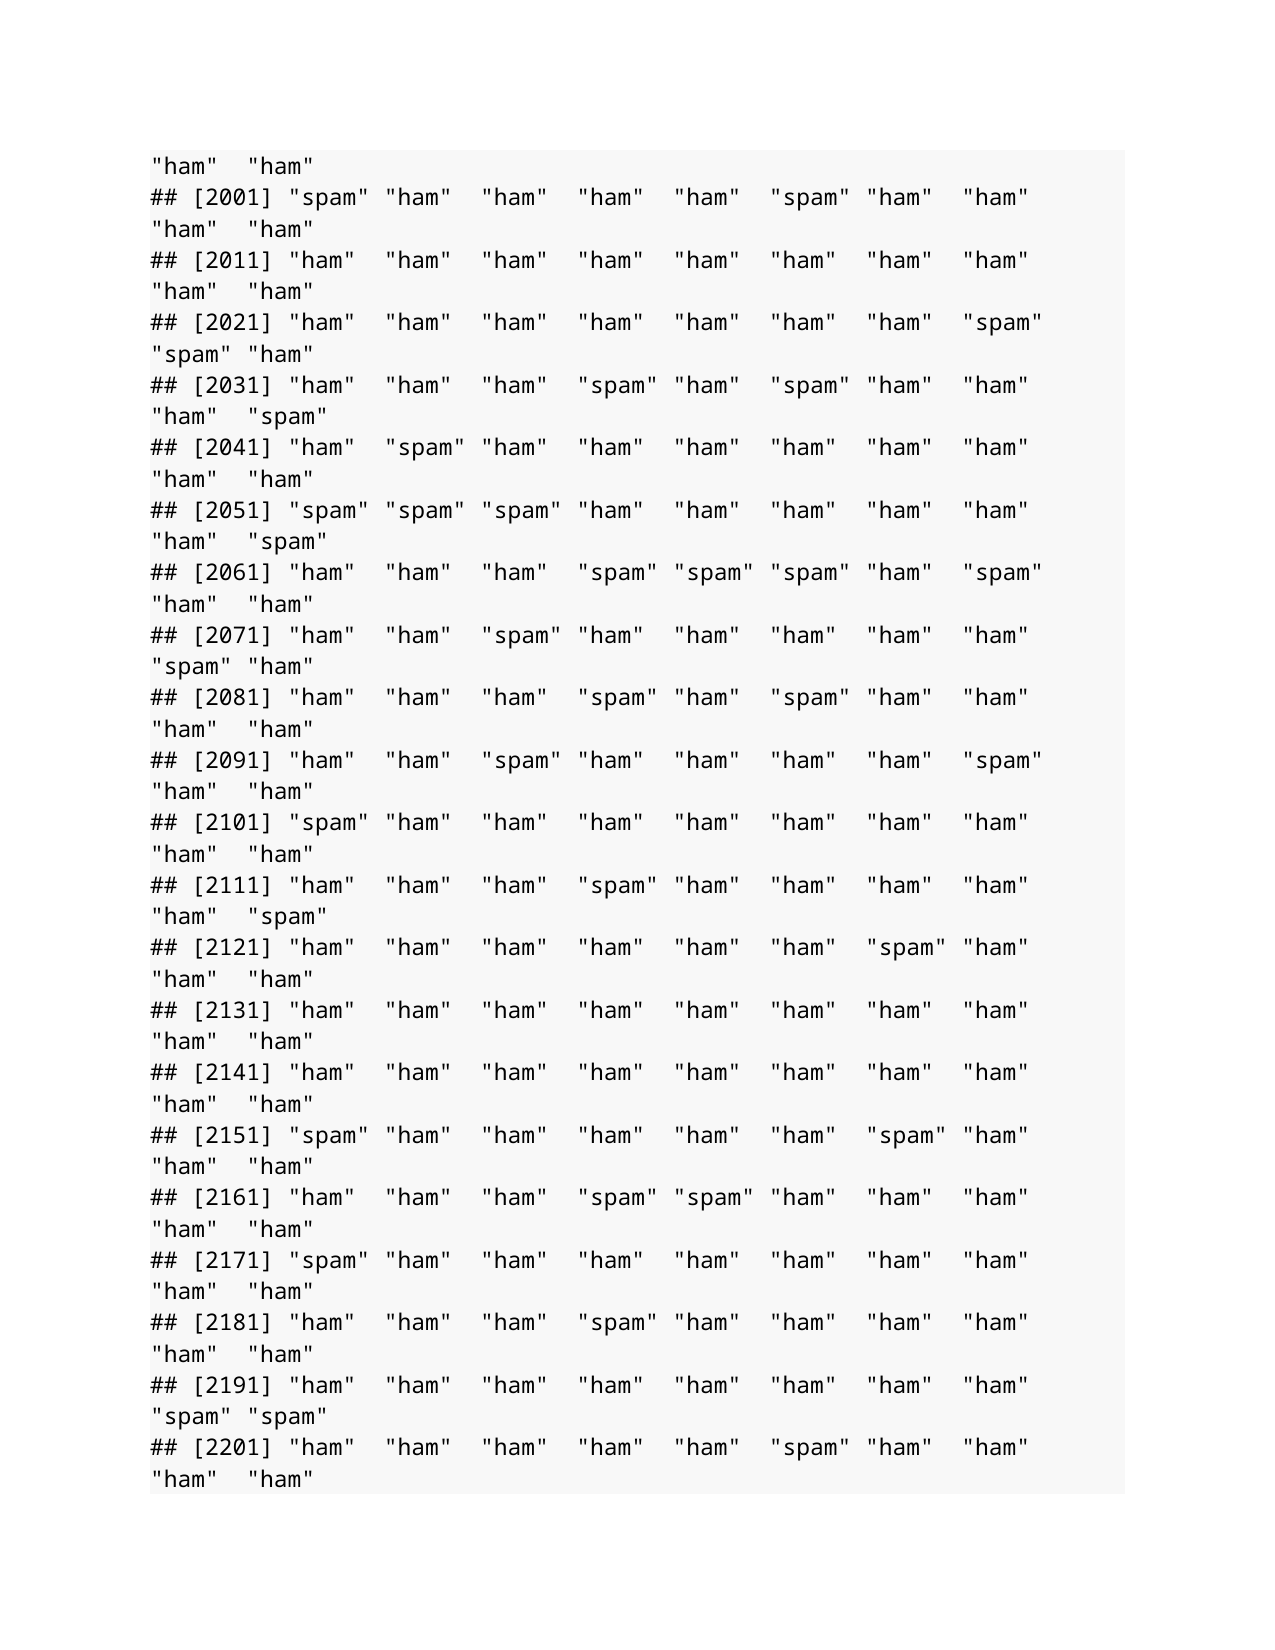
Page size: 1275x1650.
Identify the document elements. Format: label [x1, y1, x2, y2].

text [150, 150, 1125, 1494]
